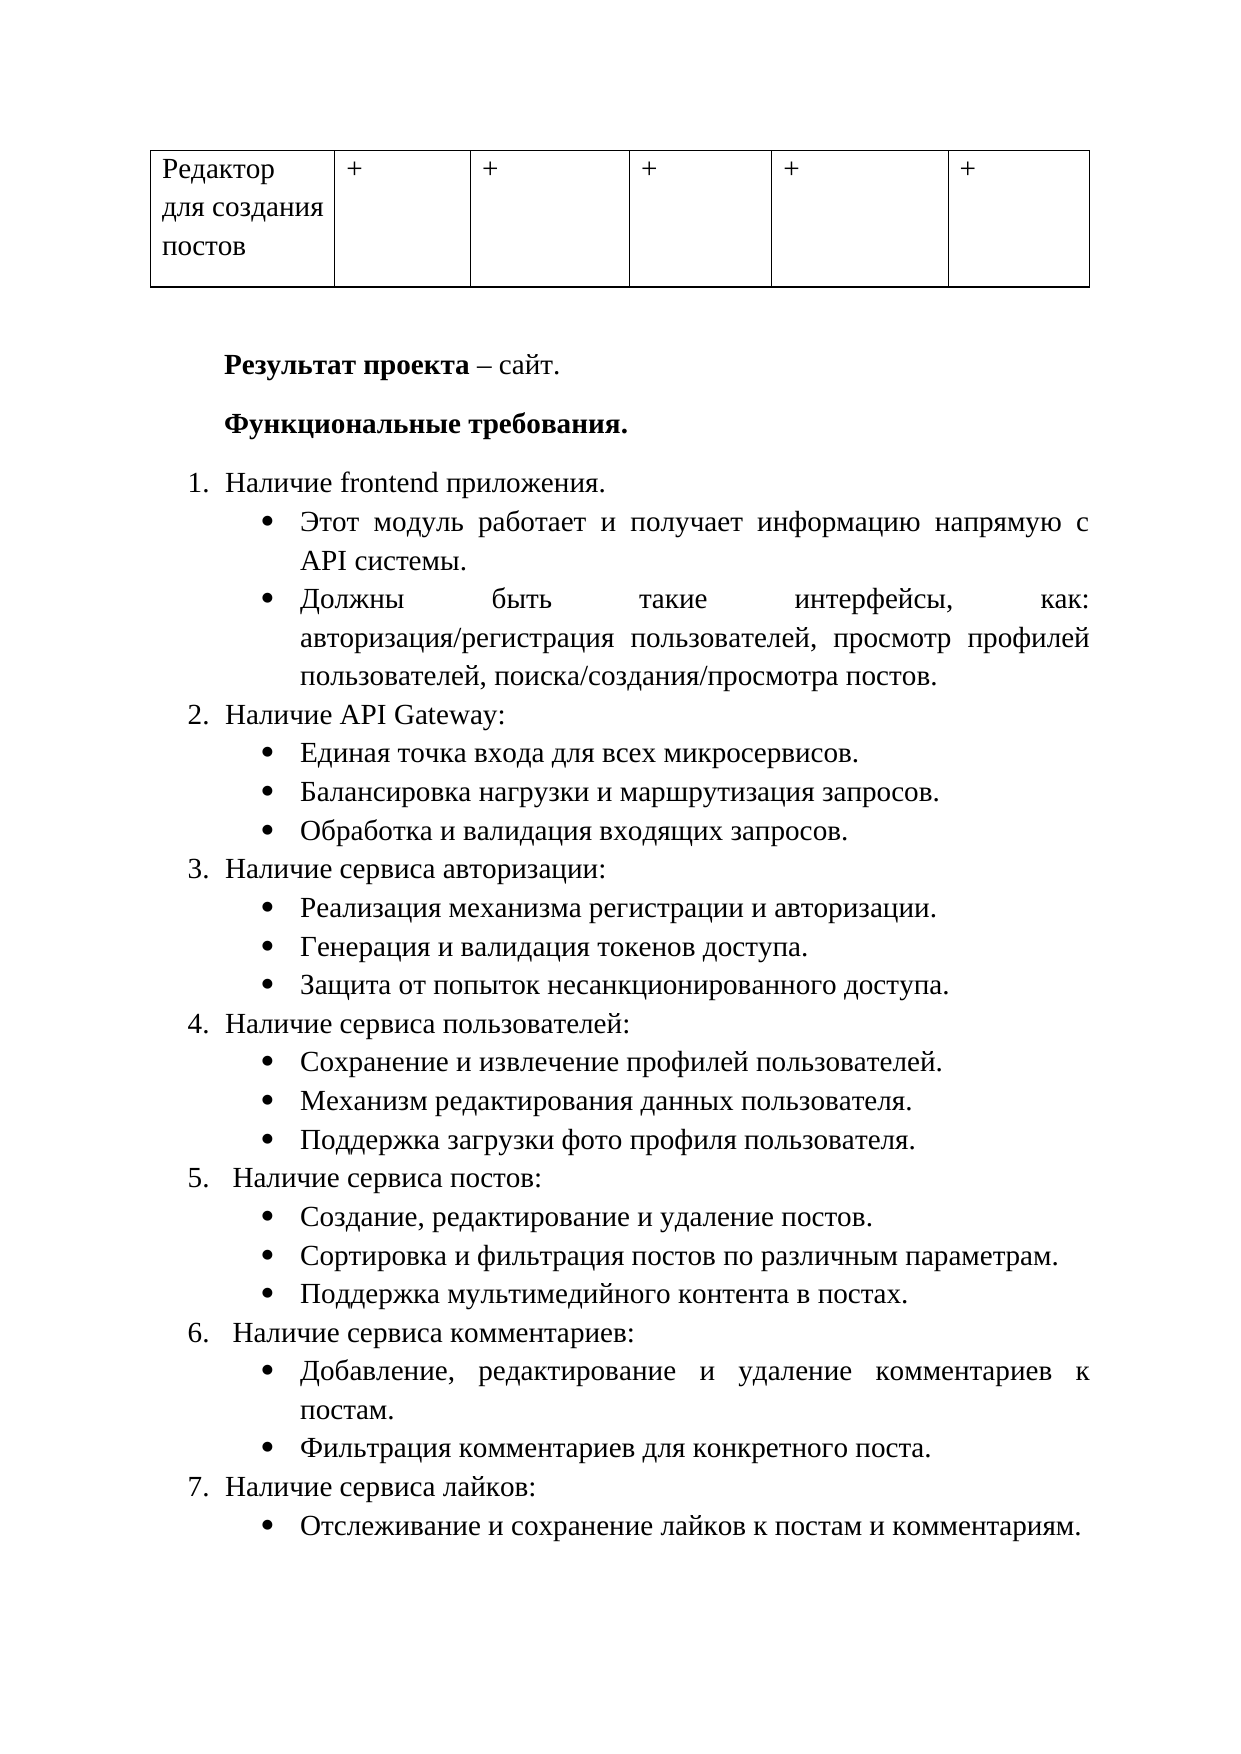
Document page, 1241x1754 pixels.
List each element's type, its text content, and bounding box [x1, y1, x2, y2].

list Наличие сервиса лайков: [187, 1469, 1090, 1503]
list Единая точка входа для всех микросервисов. [262, 736, 1090, 769]
list Должны быть такие интерфейсы, как: авторизация/регистрация пользователей, просмотр профилей пользователей, поиска/создания/просмотра постов. [262, 581, 1090, 692]
list Сохранение и извлечение профилей пользователей. [262, 1044, 1090, 1078]
list Наличие frontend приложения. [187, 466, 1090, 499]
list Реализация механизма регистрации и авторизации. [262, 890, 1090, 924]
table_cell + [471, 151, 629, 286]
table_cell + [772, 151, 948, 286]
list Добавление, редактирование и удаление комментариев к постам. [262, 1353, 1090, 1426]
list Сортировка и фильтрация постов по различным параметрам. [262, 1238, 1090, 1271]
list Механизм редактирования данных пользователя. [262, 1083, 1090, 1117]
list Поддержка загрузки фото профиля пользователя. [262, 1122, 1090, 1155]
list Генерация и валидация токенов доступа. [262, 929, 1090, 962]
list Обработка и валидация входящих запросов. [262, 813, 1090, 846]
table_cell + [630, 151, 771, 286]
list Защита от попыток несанкционированного доступа. [262, 967, 1090, 1001]
list Этот модуль работает и получает информацию напрямую с API системы. [262, 504, 1090, 576]
list Наличие сервиса пользователей: [187, 1006, 1090, 1039]
list Наличие API Gateway: [187, 697, 1090, 731]
list Наличие сервиса авторизации: [187, 851, 1090, 885]
list Балансировка нагрузки и маршрутизация запросов. [262, 774, 1090, 808]
text Функциональные требования. [150, 406, 1090, 440]
list Создание, редактирование и удаление постов. [262, 1199, 1090, 1233]
table_cell Редактор для создания постов [151, 151, 334, 286]
list Поддержка мультимедийного контента в постах. [262, 1276, 1090, 1310]
table_cell + [949, 151, 1089, 286]
list Фильтрация комментариев для конкретного поста. [262, 1431, 1090, 1464]
list Наличие сервиса комментариев: [187, 1315, 1090, 1348]
list Отслеживание и сохранение лайков к постам и комментариям. [262, 1508, 1090, 1541]
list Наличие сервиса постов: [187, 1160, 1090, 1194]
text Результат проекта – сайт. [150, 347, 1090, 380]
table_cell + [335, 151, 470, 286]
